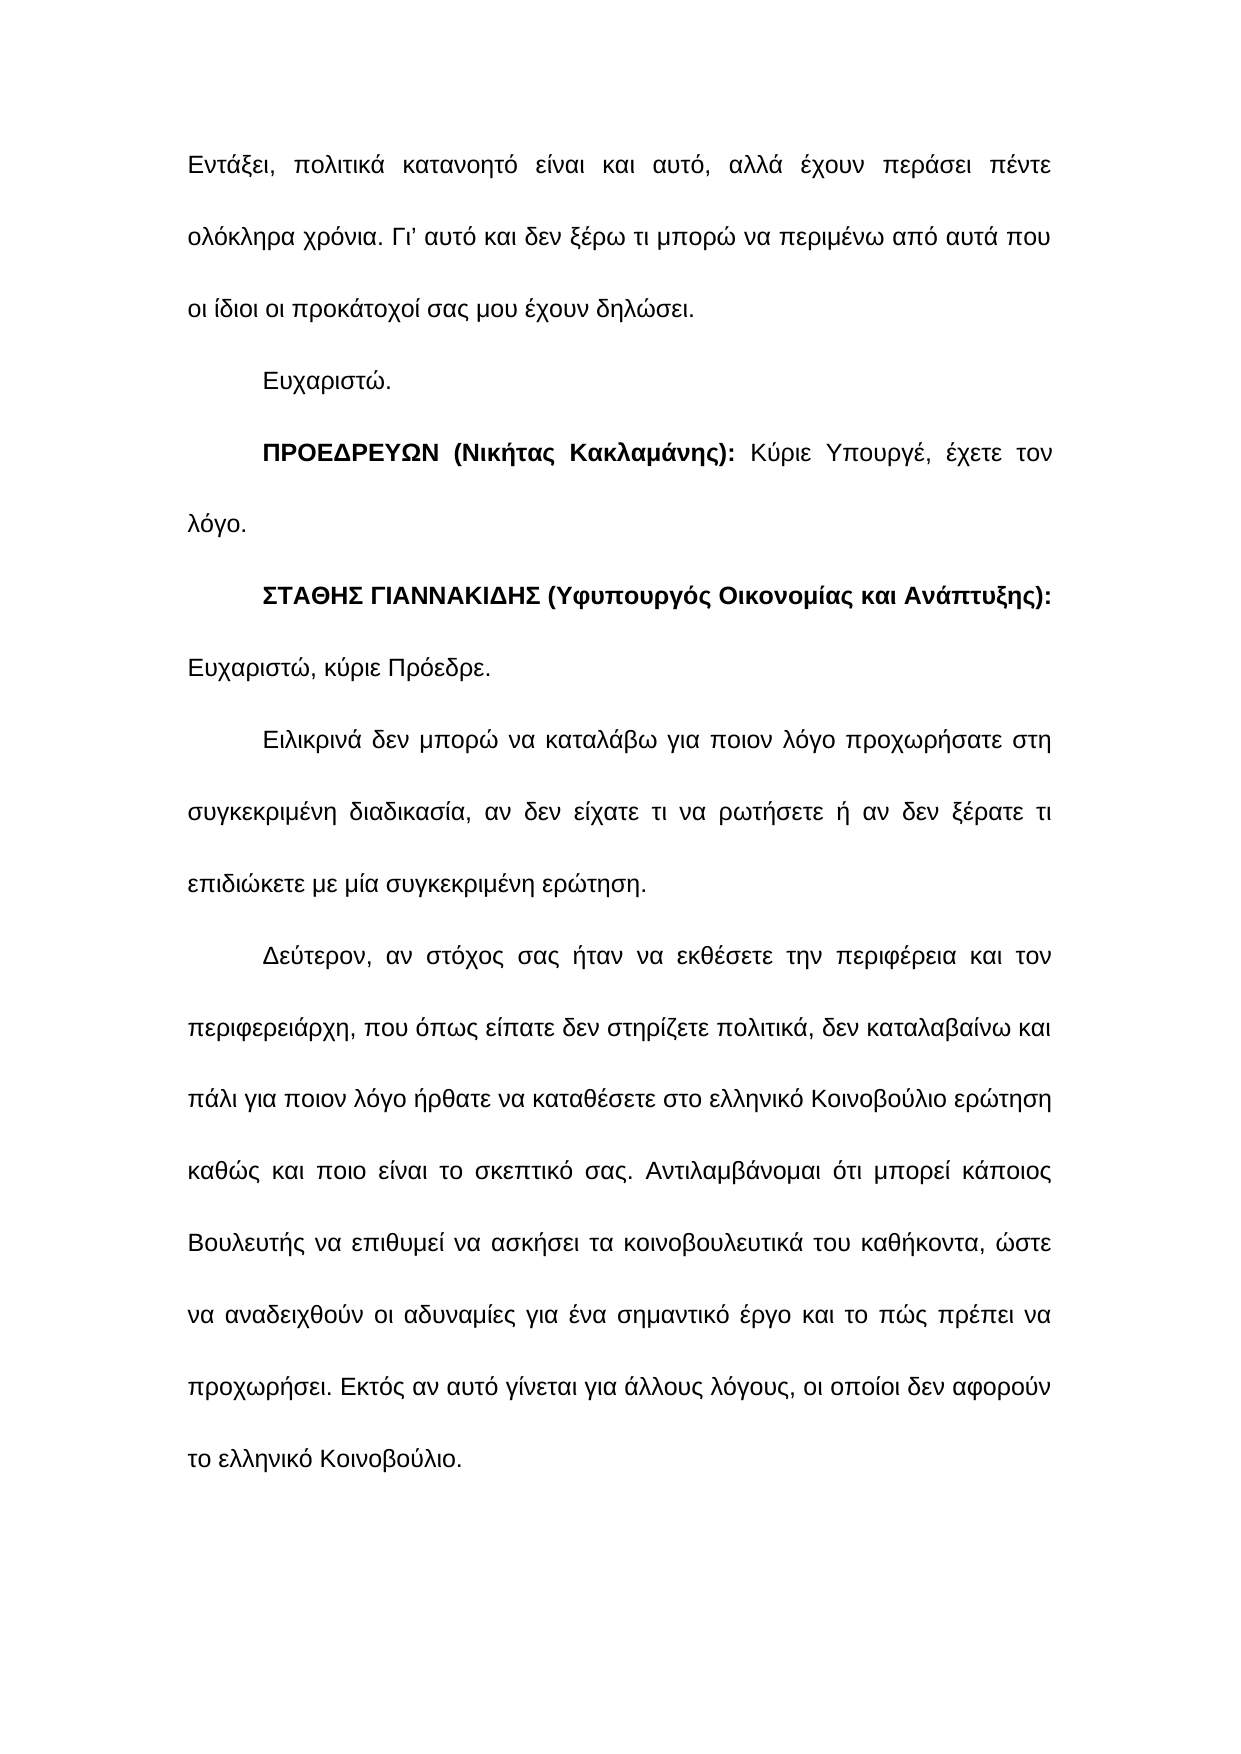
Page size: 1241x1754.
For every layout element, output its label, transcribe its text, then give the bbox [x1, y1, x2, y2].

text Δεύτερον, αν στόχος σας ήταν να εκθέσετε την περιφέρεια και τον περιφερειάρχη, που όπως είπατε δεν στηρίζετε πολιτικά, δεν καταλαβαίνω και πάλι για ποιον λόγο ήρθατε να καταθέσετε στο ελληνικό Κοινοβούλιο ερώτηση καθώς και ποιο είναι το σκεπτικό σας. Αντιλαμβάνομαι ότι μπορεί κάποιος Βουλευτής να επιθυμεί να ασκήσει τα κοινοβουλευτικά του καθήκοντα, ώστε να αναδειχθούν οι αδυναμίες για ένα σημαντικό έργο και το πώς πρέπει να προχωρήσει. Εκτός αν αυτό γίνεται για άλλους λόγους, οι οποίοι δεν αφορούν το ελληνικό Κοινοβούλιο. [187, 941, 1053, 1472]
text Ειλικρινά δεν μπορώ να καταλάβω για ποιον λόγο προχωρήσατε στη συγκεκριμένη διαδικασία, αν δεν είχατε τι να ρωτήσετε ή αν δεν ξέρατε τι επιδιώκετε με μία συγκεκριμένη ερώτηση. [187, 725, 1053, 897]
text ΠΡΟΕΔΡΕΥΩΝ (Νικήτας Κακλαμάνης): Κύριε Υπουργέ, έχετε τον λόγο. [187, 437, 1053, 538]
text Ευχαριστώ. [187, 366, 1053, 394]
text ΣΤΑΘΗΣ ΓΙΑΝΝΑΚΙΔΗΣ (Υφυπουργός Οικονομίας και Ανάπτυξης): Ευχαριστώ, κύριε Πρόεδρε. [187, 581, 1053, 682]
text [187, 150, 1053, 322]
